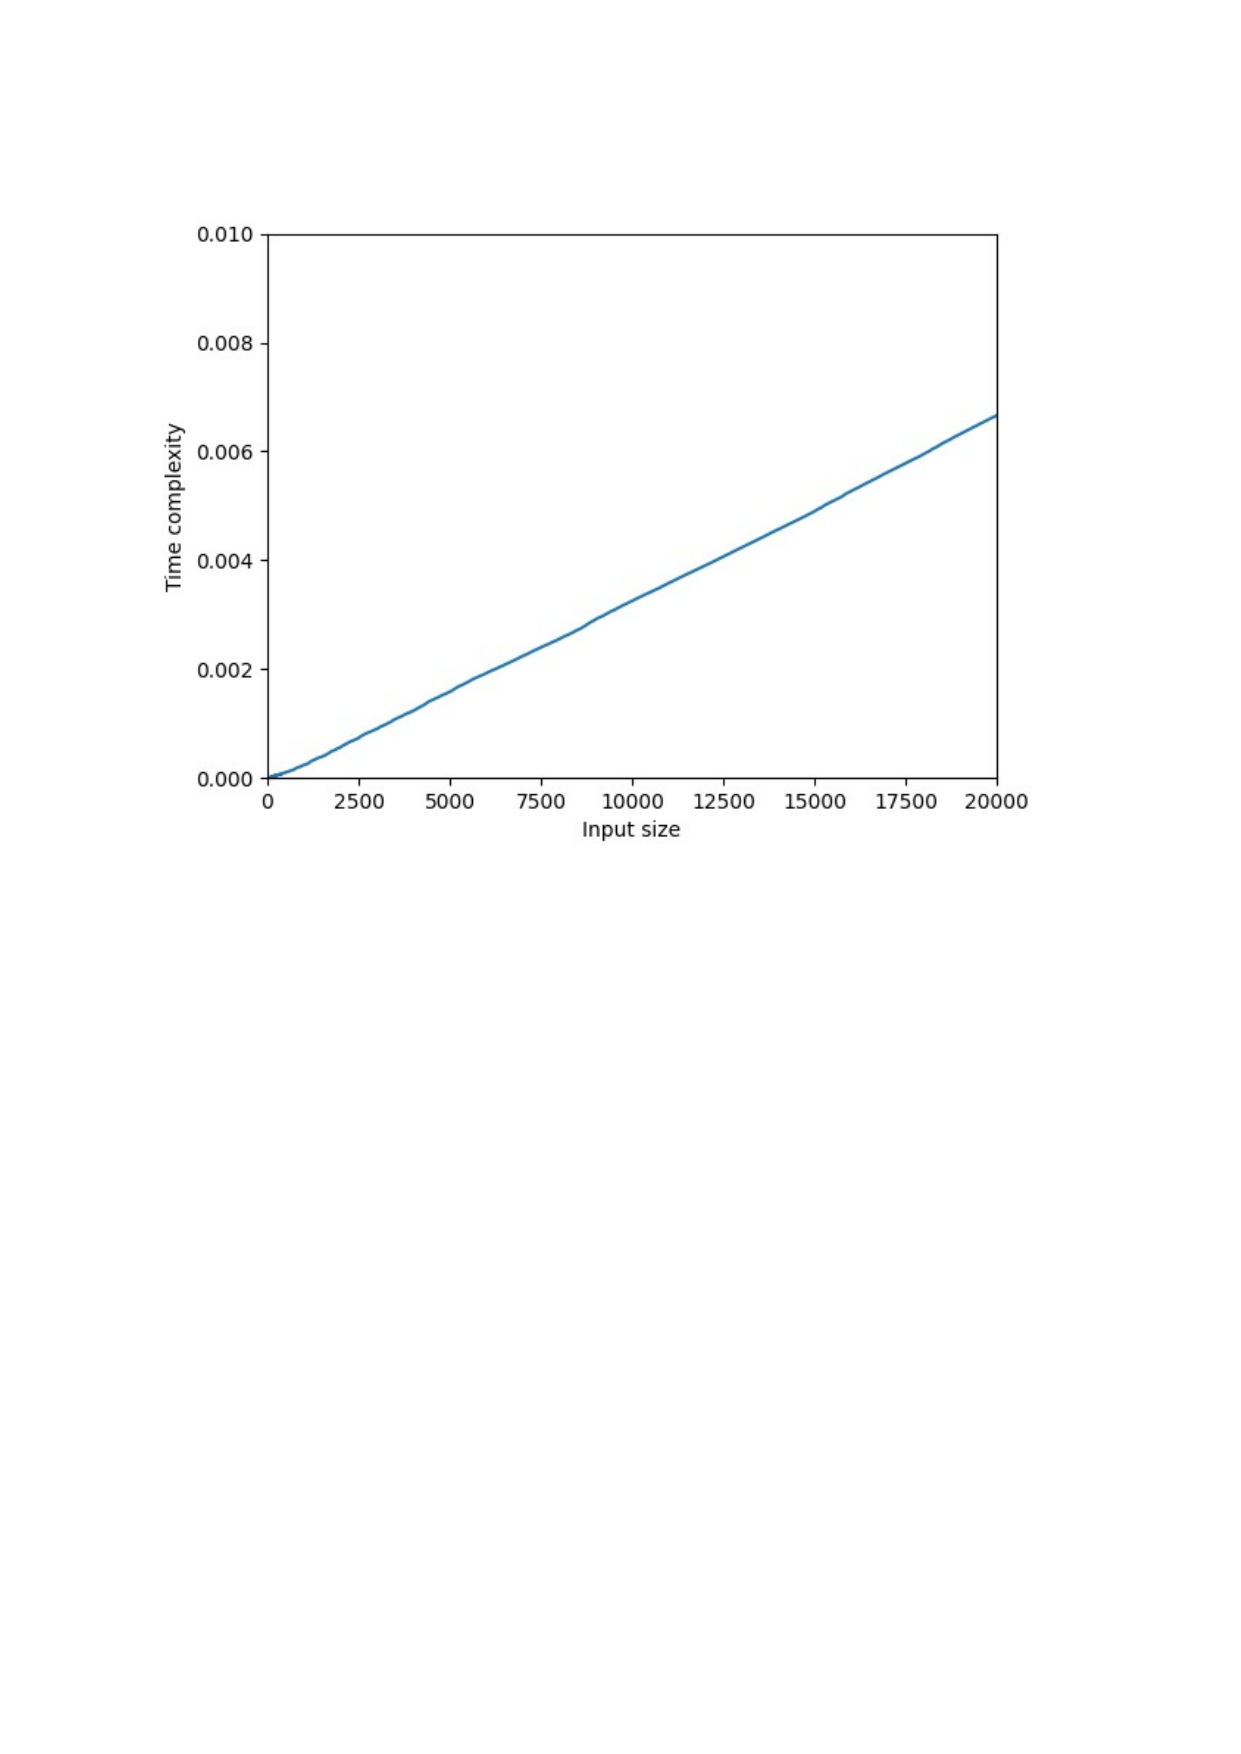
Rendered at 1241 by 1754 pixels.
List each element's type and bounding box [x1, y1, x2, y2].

picture [150, 150, 1091, 856]
